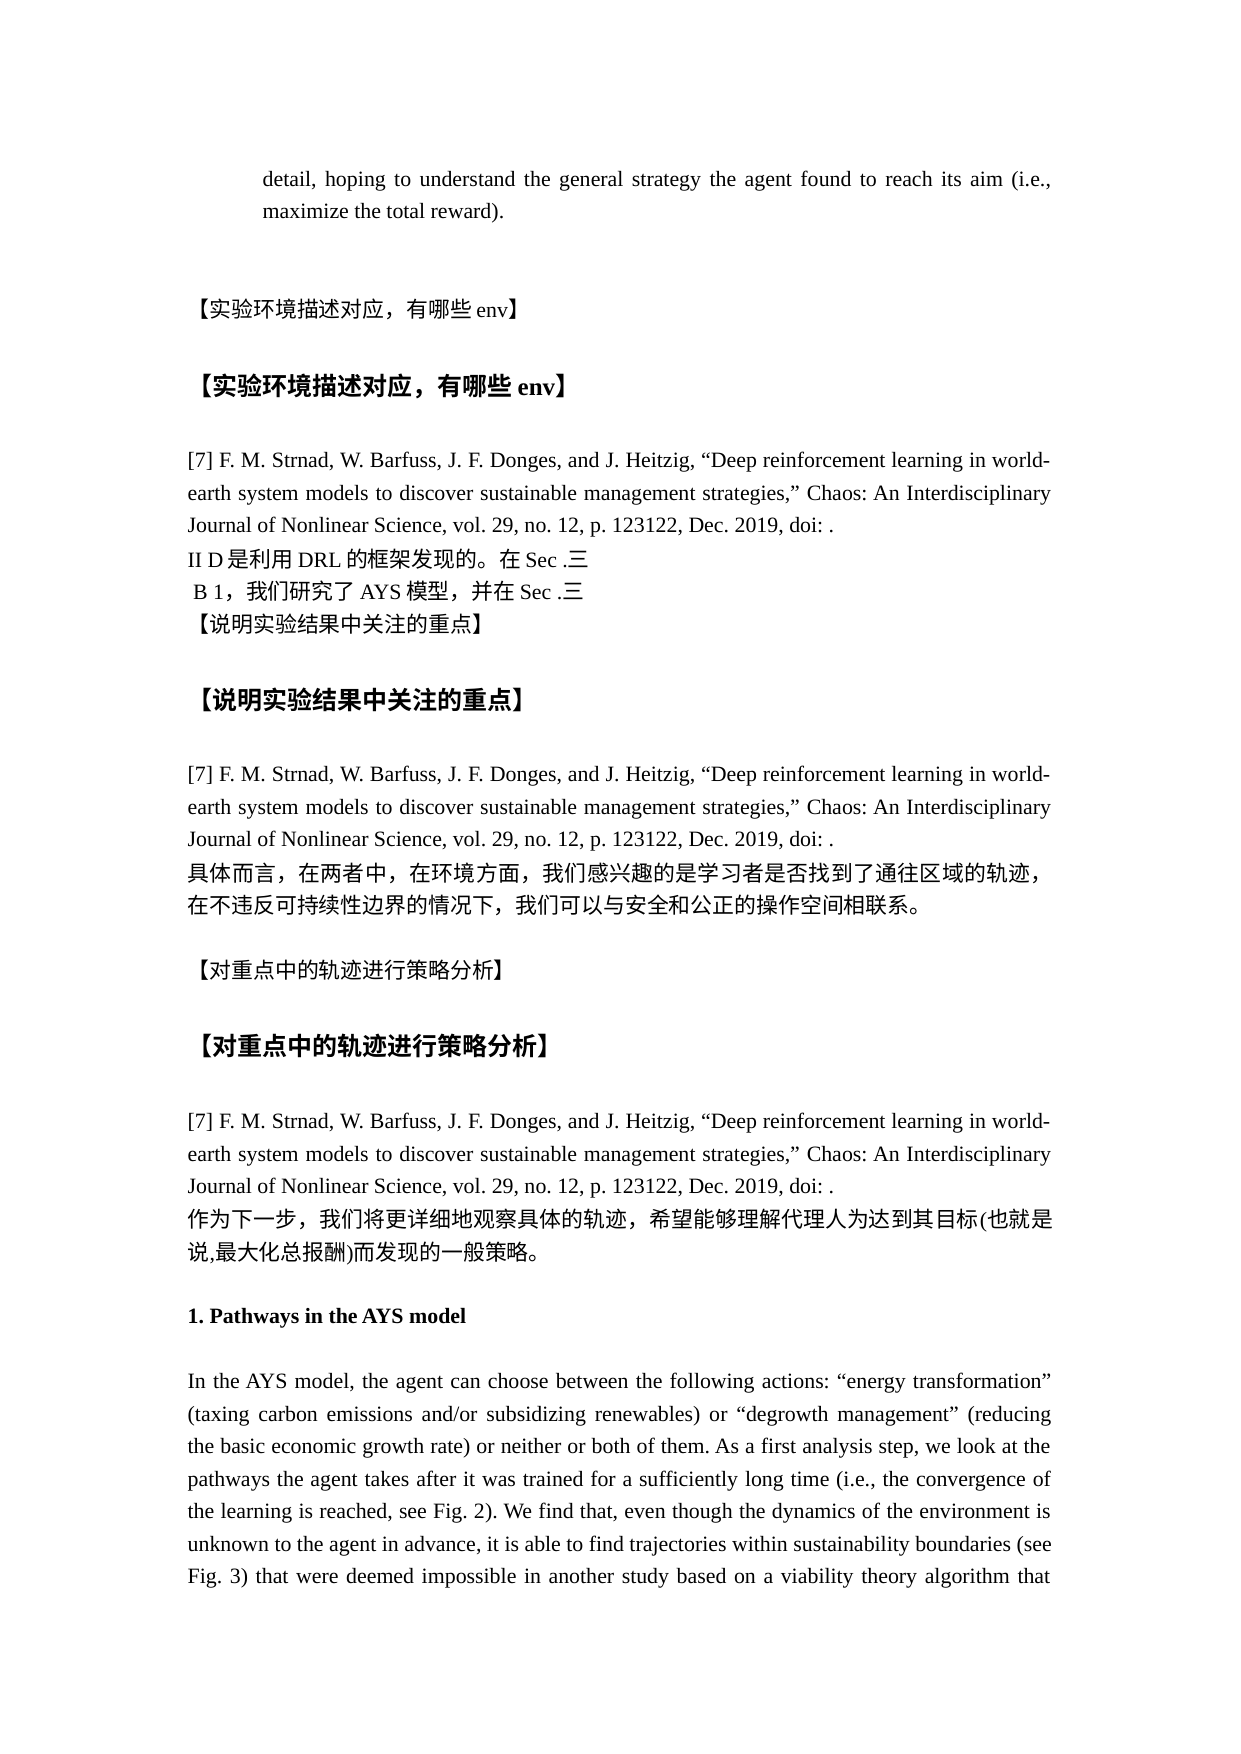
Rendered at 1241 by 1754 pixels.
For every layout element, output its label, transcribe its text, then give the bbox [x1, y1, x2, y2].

text 【说明实验结果中关注的重点】 [187, 606, 1053, 639]
subtitle 【说明实验结果中关注的重点】 [187, 666, 1053, 731]
subtitle 【对重点中的轨迹进行策略分析】 [187, 1012, 1053, 1077]
text 1. Pathways in the AYS model [187, 1299, 1053, 1332]
text 【对重点中的轨迹进行策略分析】 [187, 953, 1053, 985]
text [187, 1364, 1053, 1592]
text 具体而言，在两者中，在环境方面，我们感兴趣的是学习者是否找到了通往区域的轨迹，在不违反可持续性边界的情况下，我们可以与安全和公正的操作空间相联系。 [187, 855, 1053, 920]
text II D是利用DRL的框架发现的。在Sec .三 [187, 541, 1053, 574]
text [7] F. M. Strnad, W. Barfuss, J. F. Donges, and J. Heitzig, “Deep reinforcement learning in world-earth system models to discover sustainable management strategies,” Chaos: An Interdisciplinary Journal of Nonlinear Science, vol. 29, no. 12, p. 123122, Dec. 2019, doi: . [187, 758, 1053, 855]
text 【实验环境描述对应，有哪些env】 [187, 292, 1053, 324]
text [7] F. M. Strnad, W. Barfuss, J. F. Donges, and J. Heitzig, “Deep reinforcement learning in world-earth system models to discover sustainable management strategies,” Chaos: An Interdisciplinary Journal of Nonlinear Science, vol. 29, no. 12, p. 123122, Dec. 2019, doi: . [187, 1104, 1053, 1202]
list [225, 162, 1053, 227]
subtitle 【实验环境描述对应，有哪些env】 [187, 352, 1053, 417]
text [7] F. M. Strnad, W. Barfuss, J. F. Donges, and J. Heitzig, “Deep reinforcement learning in world-earth system models to discover sustainable management strategies,” Chaos: An Interdisciplinary Journal of Nonlinear Science, vol. 29, no. 12, p. 123122, Dec. 2019, doi: . [187, 444, 1053, 541]
text 作为下一步，我们将更详细地观察具体的轨迹，希望能够理解代理人为达到其目标(也就是说,最大化总报酬)而发现的一般策略。 [187, 1202, 1053, 1267]
text B 1，我们研究了AYS模型，并在Sec .三 [187, 574, 1053, 606]
